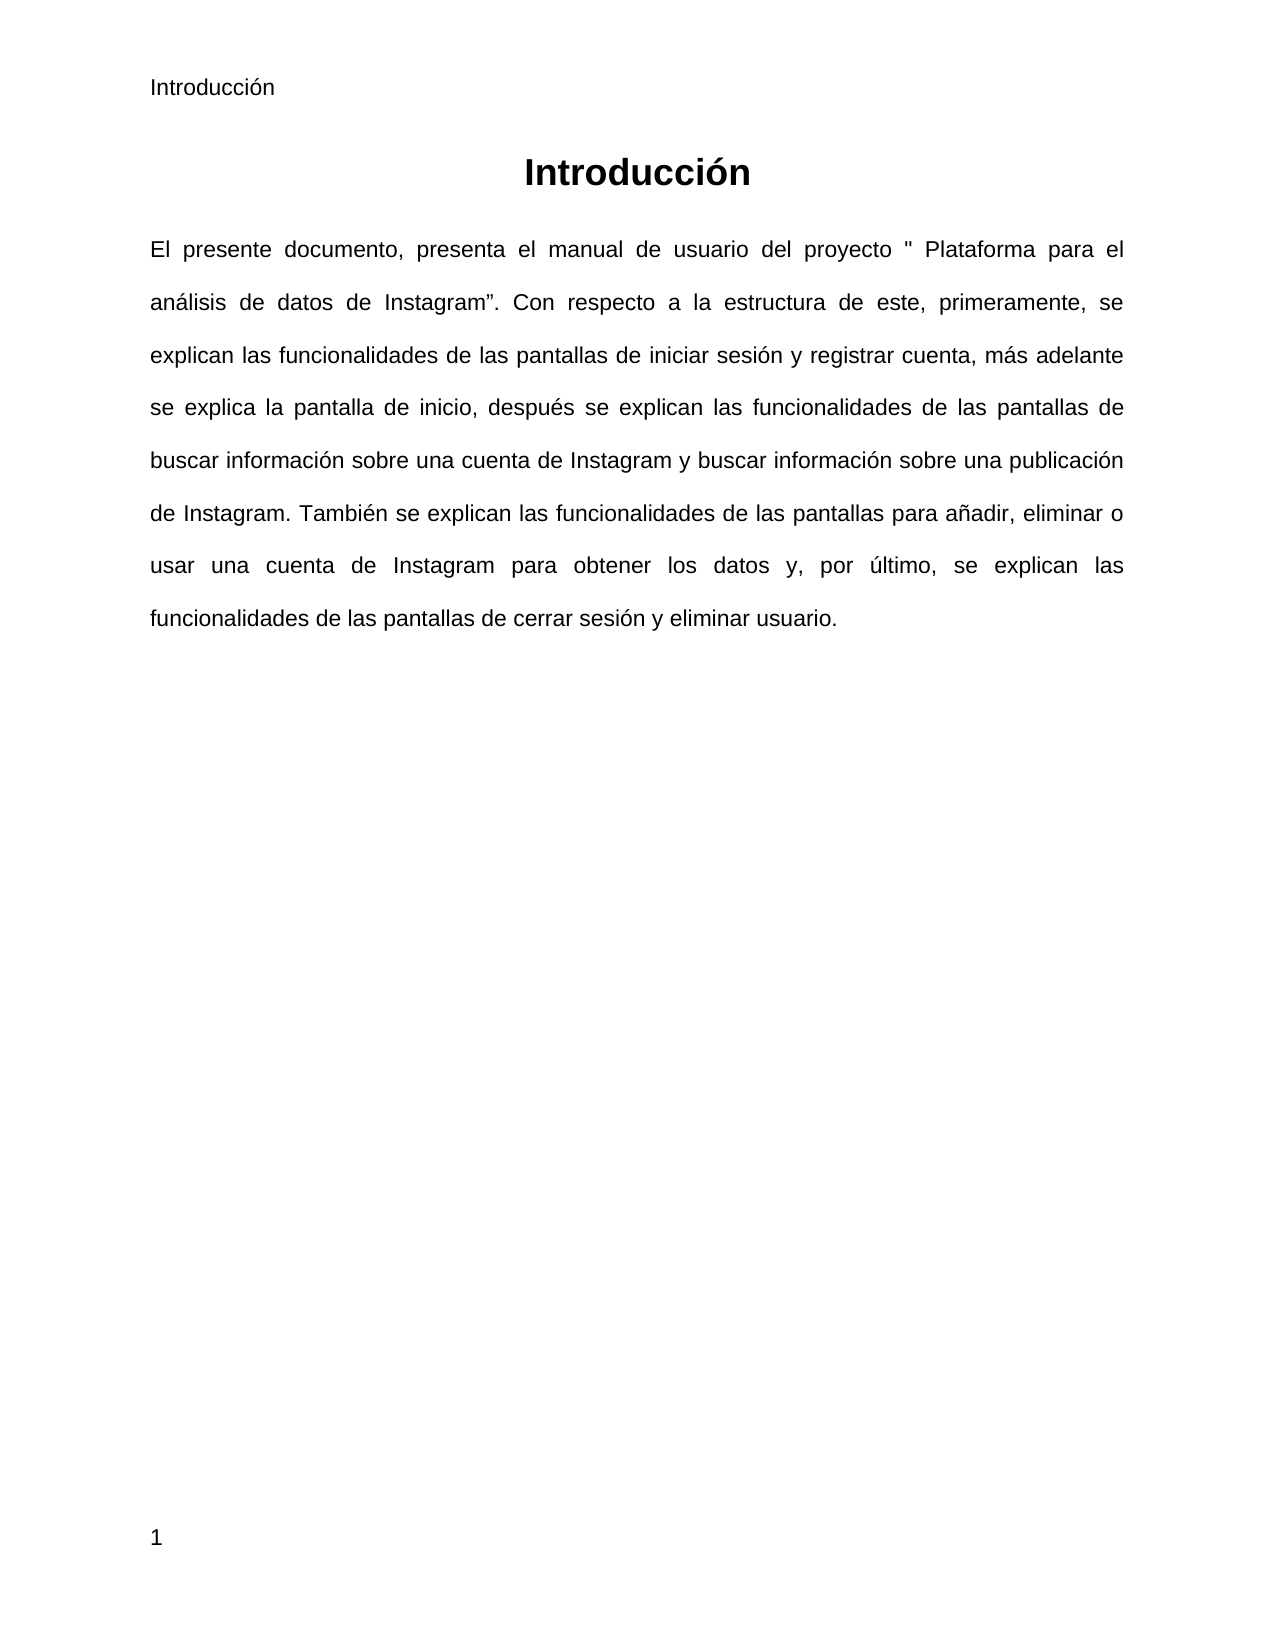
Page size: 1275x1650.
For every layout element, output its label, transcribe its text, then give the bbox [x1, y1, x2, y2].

text El presente documento, presenta el manual de usuario del proyecto " Plataforma para el análisis de datos de Instagram”. Con respecto a la estructura de este, primeramente, se explican las funcionalidades de las pantallas de iniciar sesión y registrar cuenta, más adelante se explica la pantalla de inicio, después se explican las funcionalidades de las pantallas de buscar información sobre una cuenta de Instagram y buscar información sobre una publicación de Instagram. También se explican las funcionalidades de las pantallas para añadir, eliminar o usar una cuenta de Instagram para obtener los datos y, por último, se explican las funcionalidades de las pantallas de cerrar sesión y eliminar usuario. [150, 236, 1125, 632]
subtitle Introducción [150, 150, 1125, 193]
